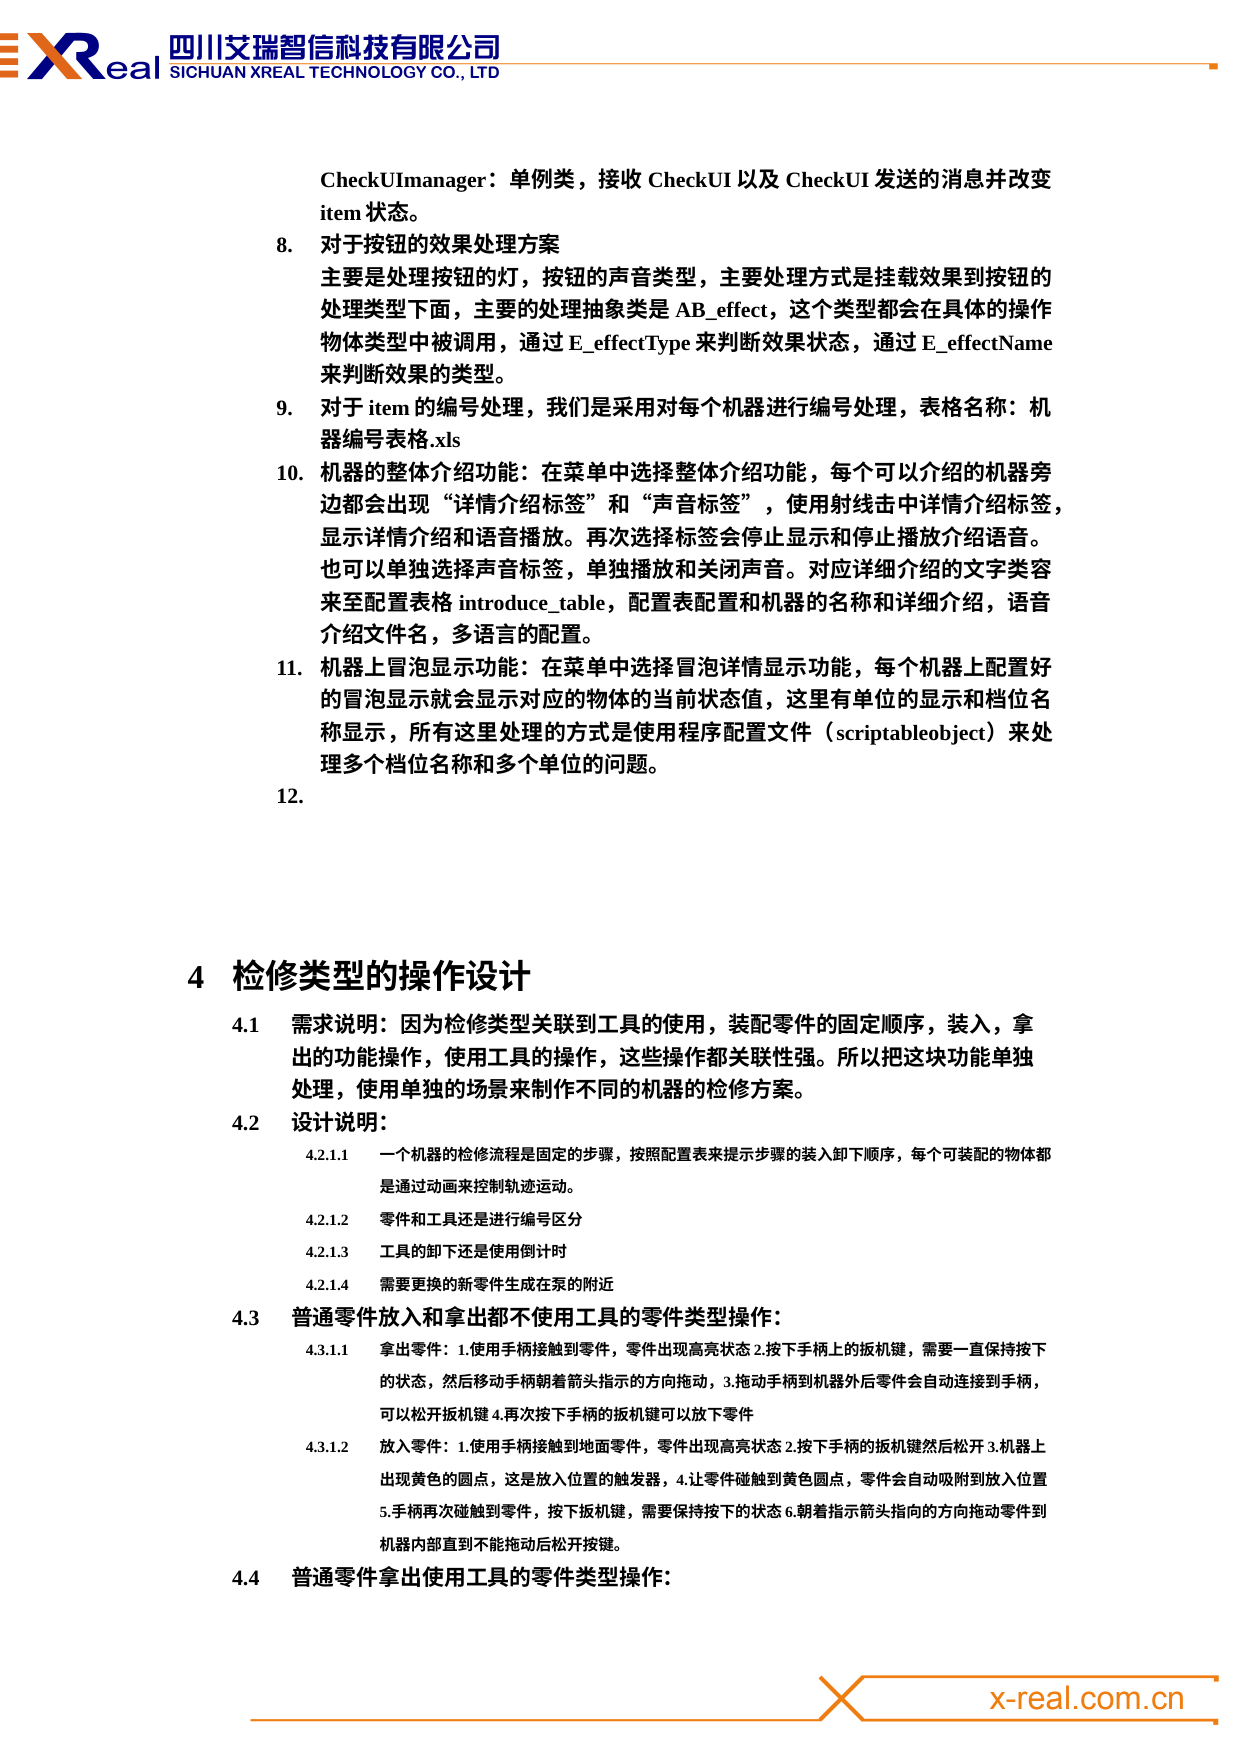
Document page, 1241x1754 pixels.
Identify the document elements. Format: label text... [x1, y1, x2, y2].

list 放入零件：1.使用手柄接触到地面零件，零件出现高亮状态2.按下手柄的扳机键然后松开3.机器上出现黄色的圆点，这是放入位置的触发器，4.让零件碰触到黄色圆点，零件会自动吸附到放入位置5.手柄再次碰触到零件，按下扳机键，需要保持按下的状态6.朝着指示箭头指向的方向拖动零件到机器内部直到不能拖动后松开按键。 [306, 1429, 1053, 1559]
list 工具的卸下还是使用倒计时 [306, 1234, 1053, 1267]
list 零件和工具还是进行编号区分 [306, 1202, 1053, 1234]
list 普通零件放入和拿出都不使用工具的零件类型操作： [232, 1299, 1053, 1332]
text 主要是处理按钮的灯，按钮的声音类型，主要处理方式是挂载效果到按钮的处理类型下面，主要的处理抽象类是AB_effect，这个类型都会在具体的操作物体类型中被调用，通过E_effectType来判断效果状态，通过E_effectName来判断效果的类型。 [320, 259, 1053, 389]
list 一个机器的检修流程是固定的步骤，按照配置表来提示步骤的装入卸下顺序，每个可装配的物体都是通过动画来控制轨迹运动。 [306, 1137, 1053, 1202]
list 对于按钮的效果处理方案 [276, 227, 1053, 259]
list 机器上冒泡显示功能：在菜单中选择冒泡详情显示功能，每个机器上配置好的冒泡显示就会显示对应的物体的当前状态值，这里有单位的显示和档位名称显示，所有这里处理的方式是使用程序配置文件（scriptableobject）来处理多个档位名称和多个单位的问题。 [276, 649, 1053, 779]
text CheckUImanager：单例类，接收CheckUI以及CheckUI发送的消息并改变item状态。 [320, 162, 1053, 227]
list 设计说明： [232, 1104, 1053, 1137]
list 需求说明：因为检修类型关联到工具的使用，装配零件的固定顺序，装入，拿出的功能操作，使用工具的操作，这些操作都关联性强。所以把这块功能单独处理，使用单独的场景来制作不同的机器的检修方案。 [232, 1007, 1053, 1104]
list 对于item的编号处理，我们是采用对每个机器进行编号处理，表格名称：机器编号表格.xls [276, 389, 1053, 454]
list 检修类型的操作设计 [187, 942, 1053, 1007]
list 需要更换的新零件生成在泵的附近 [306, 1267, 1053, 1299]
list 机器的整体介绍功能：在菜单中选择整体介绍功能，每个可以介绍的机器旁边都会出现“详情介绍标签”和“声音标签”，使用射线击中详情介绍标签，显示详情介绍和语音播放。再次选择标签会停止显示和停止播放介绍语音。也可以单独选择声音标签，单独播放和关闭声音。对应详细介绍的文字类容来至配置表格introduce_table，配置表配置和机器的名称和详细介绍，语音介绍文件名，多语言的配置。 [276, 454, 1053, 649]
list 拿出零件：1.使用手柄接触到零件，零件出现高亮状态2.按下手柄上的扳机键，需要一直保持按下的状态，然后移动手柄朝着箭头指示的方向拖动，3.拖动手柄到机器外后零件会自动连接到手柄，可以松开扳机键4.再次按下手柄的扳机键可以放下零件 [306, 1332, 1053, 1429]
picture [0, 0, 1241, 1754]
list 普通零件拿出使用工具的零件类型操作： [232, 1559, 1053, 1592]
